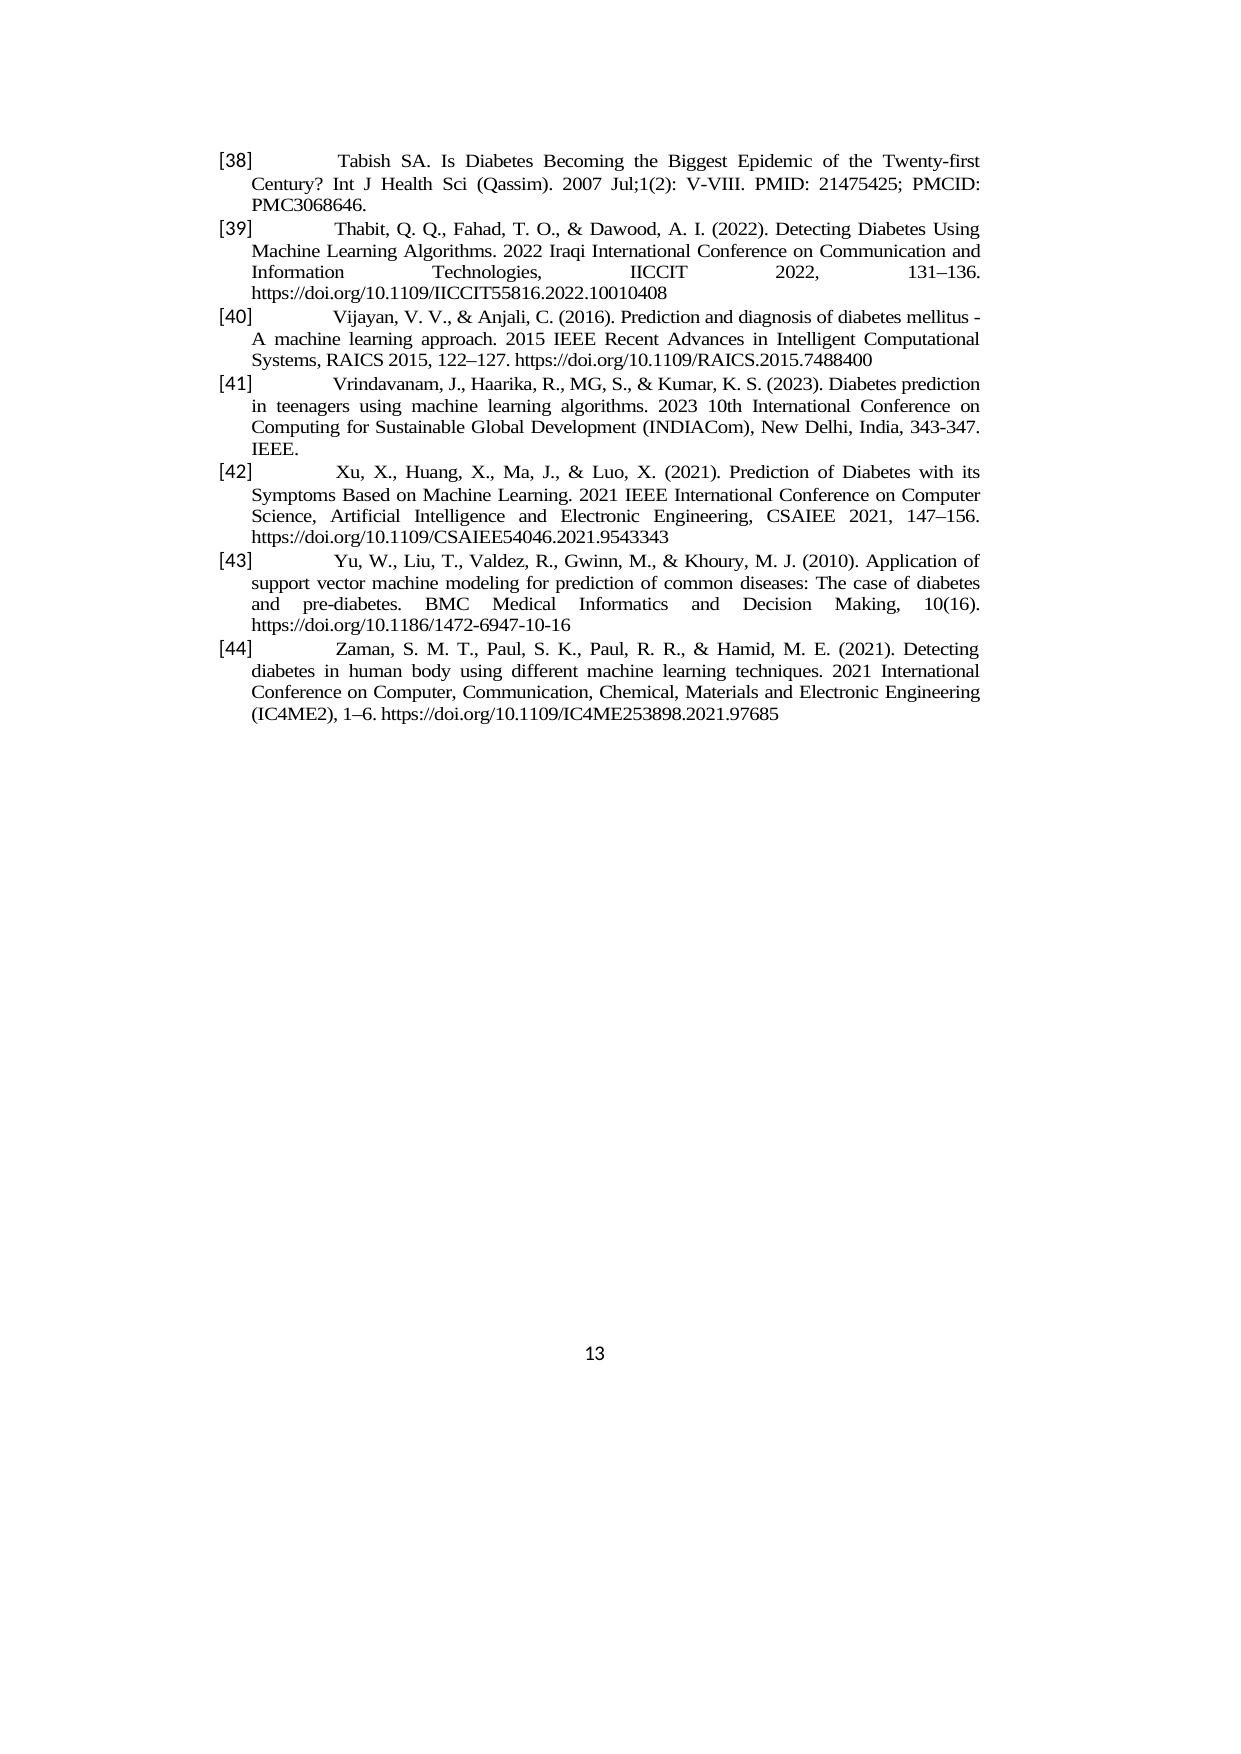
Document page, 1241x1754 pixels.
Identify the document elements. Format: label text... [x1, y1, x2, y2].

list Vrindavanam, J., Haarika, R., MG, S., & Kumar, K. S. (2023). Diabetes prediction in teenagers using machine learning algorithms. 2023 10th International Conference on Computing for Sustainable Global Development (INDIACom), New Delhi, India, 343-347. IEEE. [219, 371, 981, 459]
list Tabish SA. Is Diabetes Becoming the Biggest Epidemic of the Twenty-first Century? Int J Health Sci (Qassim). 2007 Jul;1(2): V-VIII. PMID: 21475425; PMCID: PMC3068646. [219, 148, 981, 215]
list Vijayan, V. V., & Anjali, C. (2016). Prediction and diagnosis of diabetes mellitus - A machine learning approach. 2015 IEEE Recent Advances in Intelligent Computational Systems, RAICS 2015, 122–127. https://doi.org/10.1109/RAICS.2015.7488400 [219, 303, 981, 371]
list Xu, X., Huang, X., Ma, J., & Luo, X. (2021). Prediction of Diabetes with its Symptoms Based on Machine Learning. 2021 IEEE International Conference on Computer Science, Artificial Intelligence and Electronic Engineering, CSAIEE 2021, 147–156. https://doi.org/10.1109/CSAIEE54046.2021.9543343 [219, 459, 981, 547]
list Yu, W., Liu, T., Valdez, R., Gwinn, M., & Khoury, M. J. (2010). Application of support vector machine modeling for prediction of common diseases: The case of diabetes and pre-diabetes. BMC Medical Informatics and Decision Making, 10(16). https://doi.org/10.1186/1472-6947-10-16 [219, 547, 981, 636]
list Thabit, Q. Q., Fahad, T. O., & Dawood, A. I. (2022). Detecting Diabetes Using Machine Learning Algorithms. 2022 Iraqi International Conference on Communication and Information Technologies, IICCIT 2022, 131–136. https://doi.org/10.1109/IICCIT55816.2022.10010408 [219, 215, 981, 303]
list Zaman, S. M. T., Paul, S. K., Paul, R. R., & Hamid, M. E. (2021). Detecting diabetes in human body using different machine learning techniques. 2021 International Conference on Computer, Communication, Chemical, Materials and Electronic Engineering (IC4ME2), 1–6. https://doi.org/10.1109/IC4ME253898.2021.97685 [219, 636, 981, 724]
